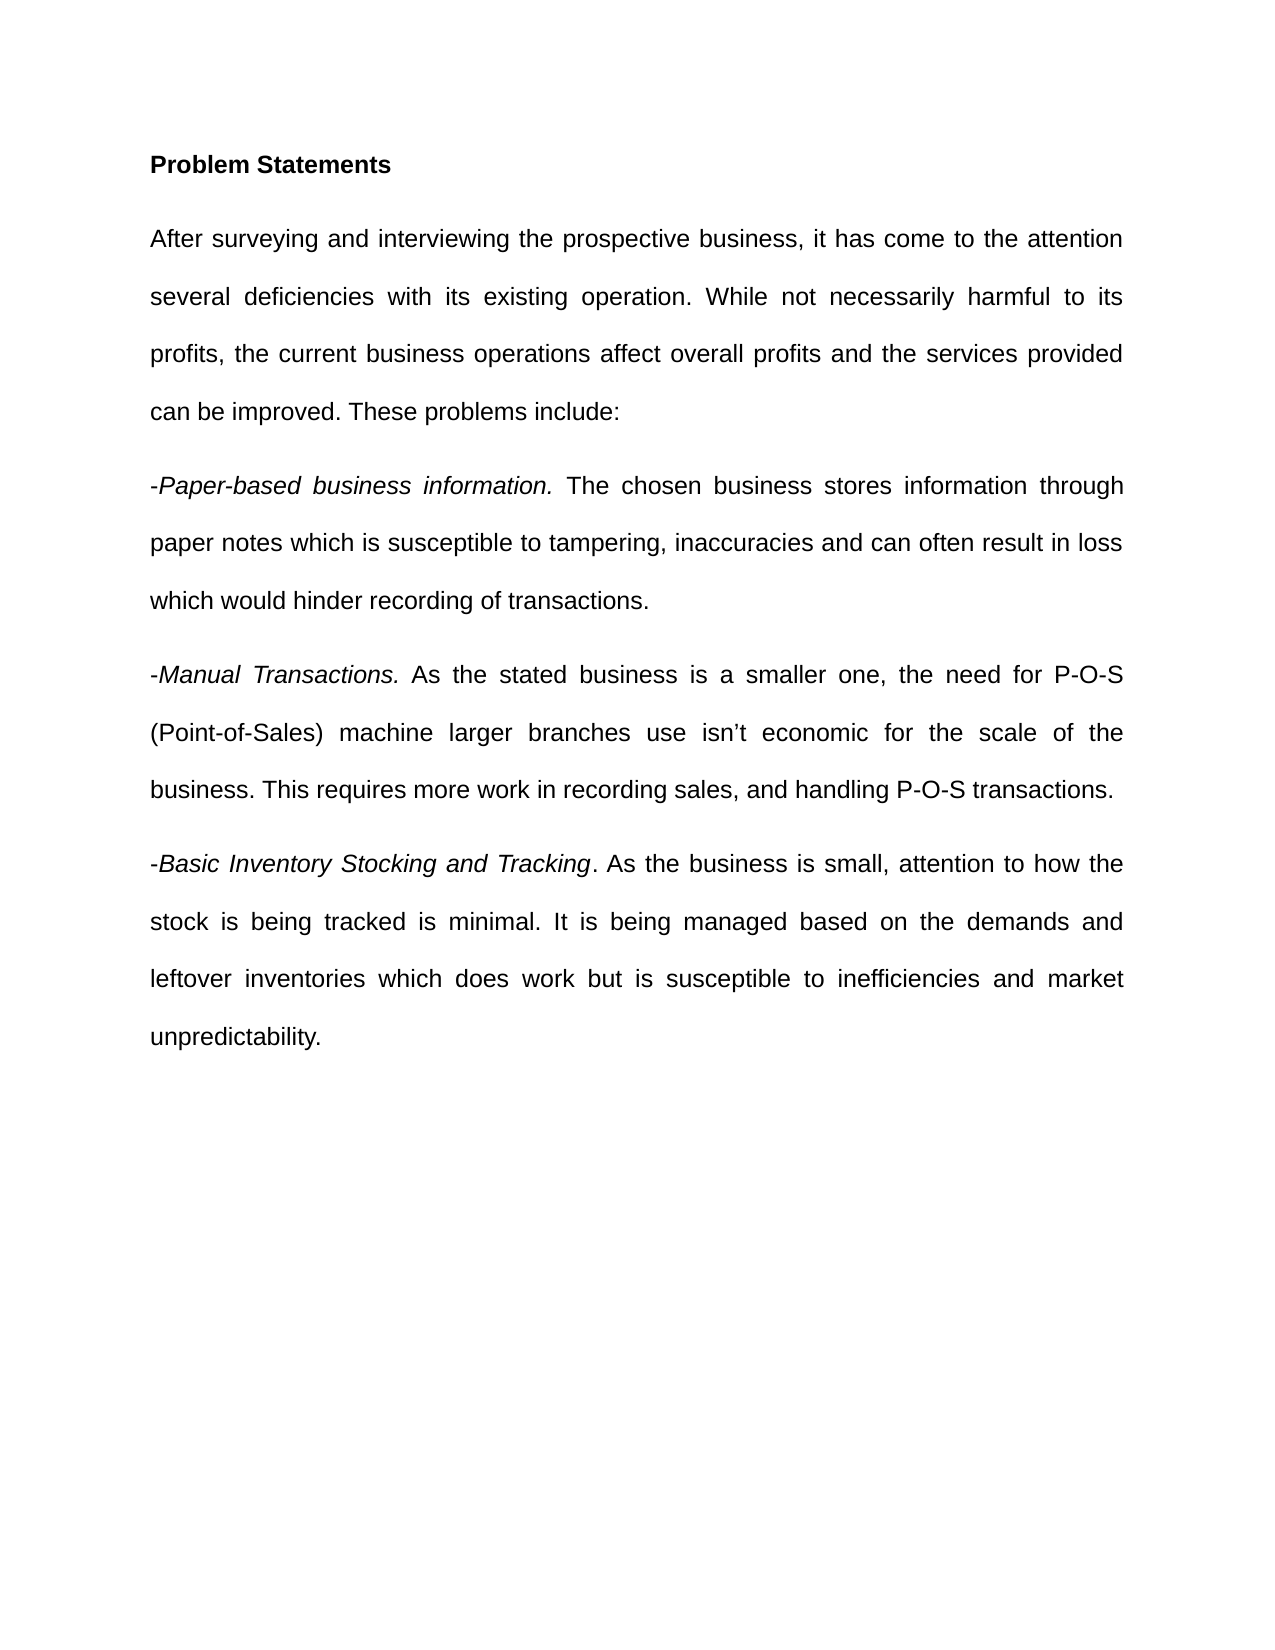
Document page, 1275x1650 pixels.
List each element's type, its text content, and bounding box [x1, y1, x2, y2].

text -Paper-based business information. The chosen business stores information through paper notes which is susceptible to tampering, inaccuracies and can often result in loss which would hinder recording of transactions. [150, 471, 1125, 614]
text Problem Statements [150, 150, 1125, 179]
text -Manual Transactions. As the stated business is a smaller one, the need for P-O-S (Point-of-Sales) machine larger branches use isn’t economic for the scale of the business. This requires more work in recording sales, and handling P-O-S transactions. [150, 660, 1125, 804]
text -Basic Inventory Stocking and Tracking. As the business is small, attention to how the stock is being tracked is minimal. It is being managed based on the demands and leftover inventories which does work but is susceptible to inefficiencies and market unpredictability. [150, 849, 1125, 1050]
text After surveying and interviewing the prospective business, it has come to the attention several deficiencies with its existing operation. While not necessarily harmful to its profits, the current business operations affect overall profits and the services provided can be improved. These problems include: [150, 224, 1125, 425]
